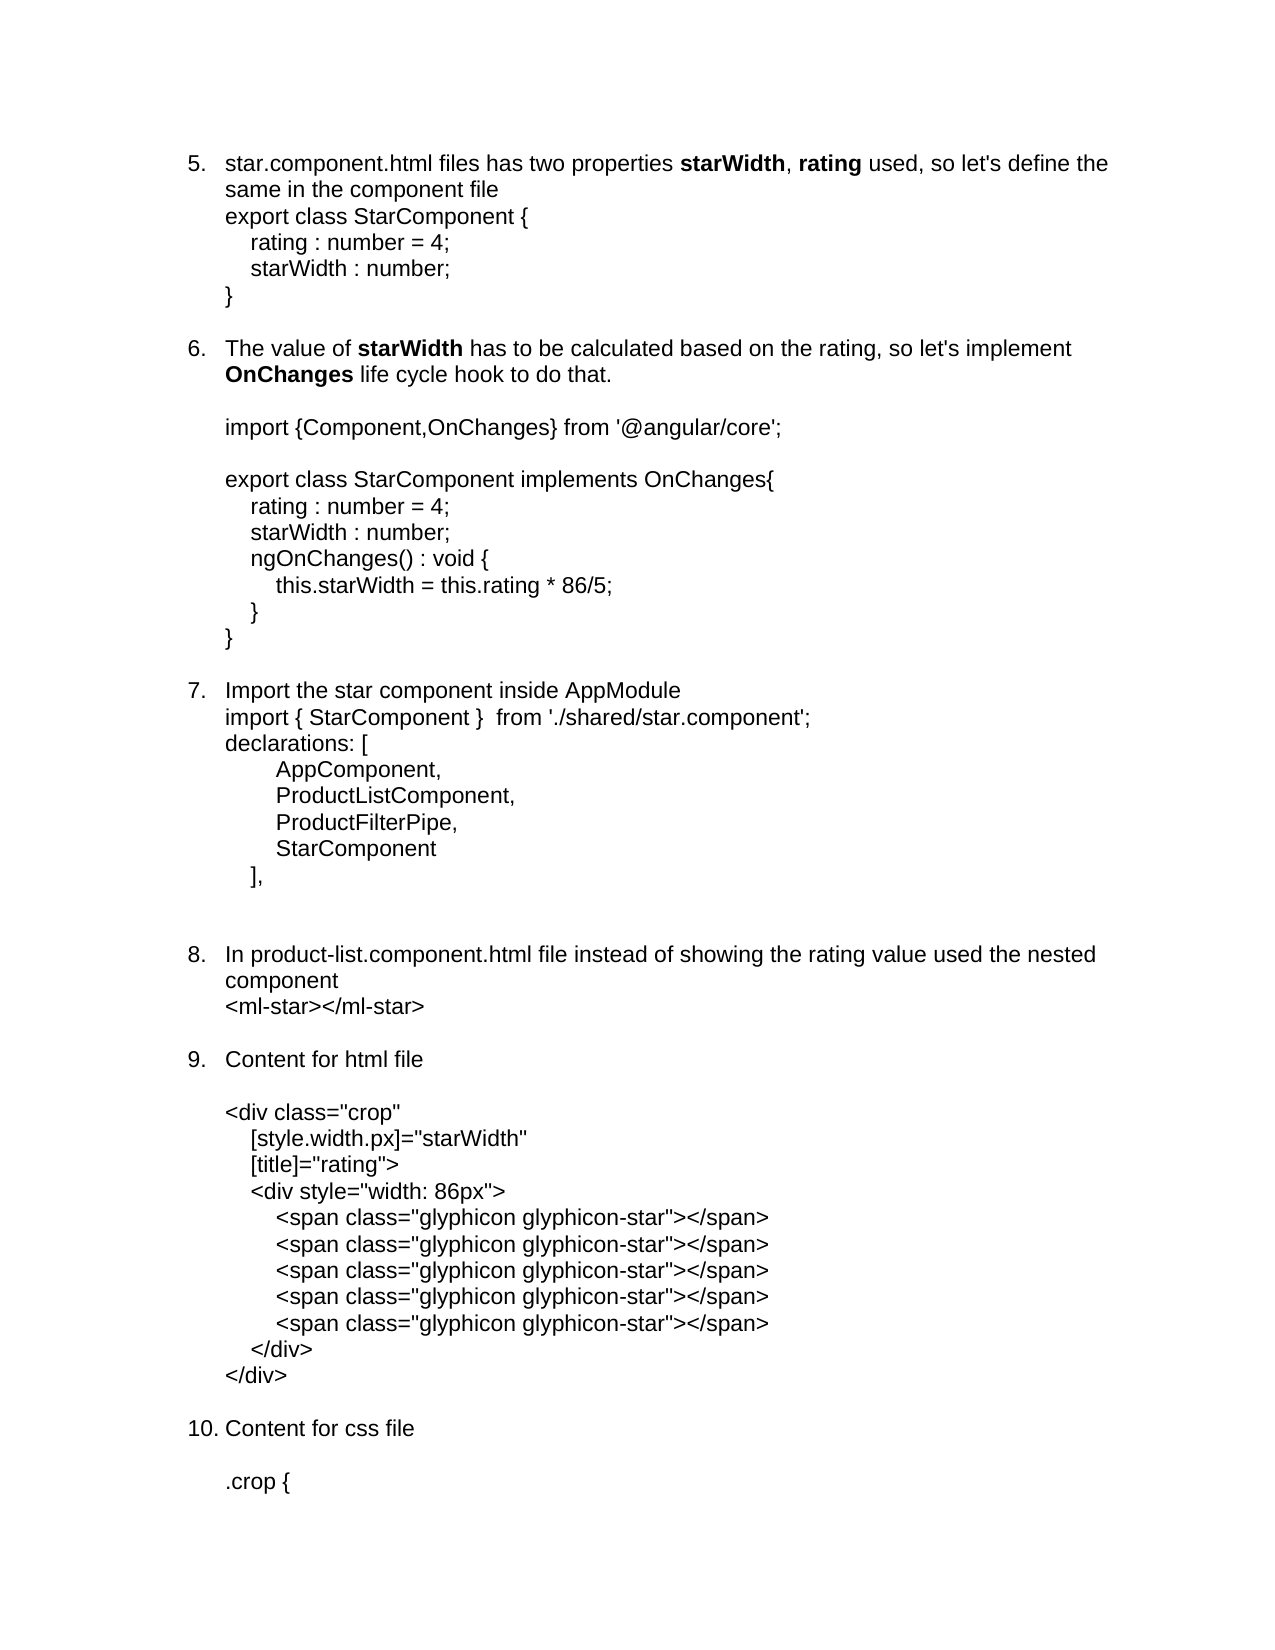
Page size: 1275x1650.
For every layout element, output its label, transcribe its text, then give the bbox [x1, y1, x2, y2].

list star.component.html files has two properties starWidth, rating used, so let's define the same in the component file export class StarComponent { rating : number = 4; starWidth : number; } [187, 150, 1125, 334]
list In product-list.component.html file instead of showing the rating value used the nested component <ml-star></ml-star> [187, 941, 1125, 1046]
list Import the star component inside AppModule import { StarComponent } from './shared/star.component'; declarations: [ AppComponent, ProductListComponent, ProductFilterPipe, StarComponent ], [187, 677, 1125, 941]
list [187, 1415, 1125, 1494]
list Content for html file <div class="crop" [style.width.px]="starWidth" [title]="rating"> <div style="width: 86px"> <span class="glyphicon glyphicon-star"></span> <span class="glyphicon glyphicon-star"></span> <span class="glyphicon glyphicon-star"></span> <span class="glyphicon glyphicon-star"></span> <span class="glyphicon glyphicon-star"></span> </div> </div> [187, 1046, 1125, 1415]
list The value of starWidth has to be calculated based on the rating, so let's implement OnChanges life cycle hook to do that. import {Component,OnChanges} from '@angular/core'; export class StarComponent implements OnChanges{ rating : number = 4; starWidth : number; ngOnChanges() : void { this.starWidth = this.rating * 86/5; } } [187, 334, 1125, 677]
